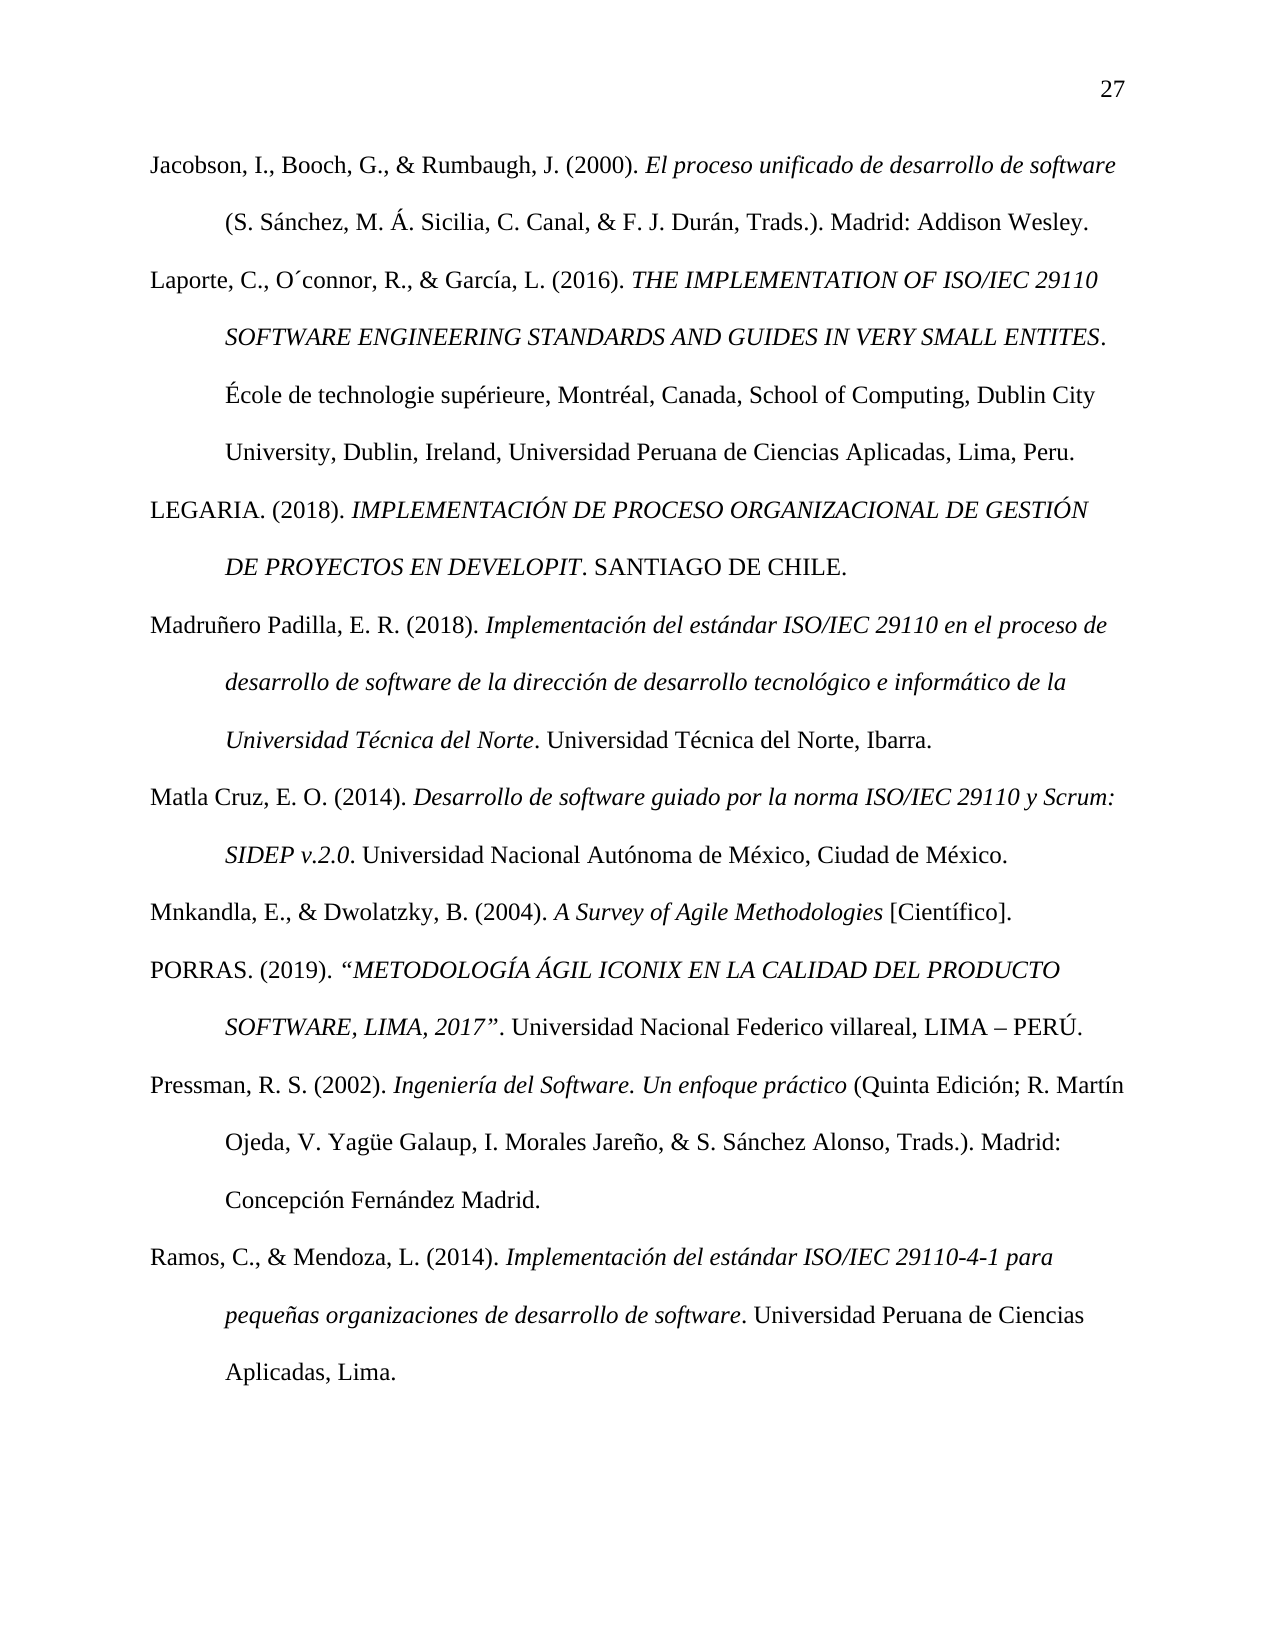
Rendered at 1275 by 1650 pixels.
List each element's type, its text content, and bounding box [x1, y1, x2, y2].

text Matla Cruz, E. O. (2014). Desarrollo de software guiado por la norma ISO/IEC 29110 y Scrum: SIDEP v.2.0. Universidad Nacional Autónoma de México, Ciudad de México. [150, 782, 1125, 869]
text PORRAS. (2019). “METODOLOGÍA ÁGIL ICONIX EN LA CALIDAD DEL PRODUCTO SOFTWARE, LIMA, 2017”. Universidad Nacional Federico villareal, LIMA – PERÚ. [150, 955, 1125, 1041]
text Pressman, R. S. (2002). Ingeniería del Software. Un enfoque práctico (Quinta Edición; R. Martín Ojeda, V. Yagüe Galaup, I. Morales Jareño, & S. Sánchez Alonso, Trads.). Madrid: Concepción Fernández Madrid. [150, 1070, 1125, 1214]
text Laporte, C., O´connor, R., & García, L. (2016). THE IMPLEMENTATION OF ISO/IEC 29110 SOFTWARE ENGINEERING STANDARDS AND GUIDES IN VERY SMALL ENTITES. École de technologie supérieure, Montréal, Canada, School of Computing, Dublin City University, Dublin, Ireland, Universidad Peruana de Ciencias Aplicadas, Lima, Peru. [150, 265, 1125, 466]
text Madruñero Padilla, E. R. (2018). Implementación del estándar ISO/IEC 29110 en el proceso de desarrollo de software de la dirección de desarrollo tecnológico e informático de la Universidad Técnica del Norte. Universidad Técnica del Norte, Ibarra. [150, 610, 1125, 754]
text Mnkandla, E., & Dwolatzky, B. (2004). A Survey of Agile Methodologies [Científico]. [150, 897, 1125, 926]
text Jacobson, I., Booch, G., & Rumbaugh, J. (2000). El proceso unificado de desarrollo de software (S. Sánchez, M. Á. Sicilia, C. Canal, & F. J. Durán, Trads.). Madrid: Addison Wesley. [150, 150, 1125, 236]
text LEGARIA. (2018). IMPLEMENTACIÓN DE PROCESO ORGANIZACIONAL DE GESTIÓN DE PROYECTOS EN DEVELOPIT. SANTIAGO DE CHILE. [150, 495, 1125, 581]
text Ramos, C., & Mendoza, L. (2014). Implementación del estándar ISO/IEC 29110-4-1 para pequeñas organizaciones de desarrollo de software. Universidad Peruana de Ciencias Aplicadas, Lima. [150, 1242, 1125, 1386]
